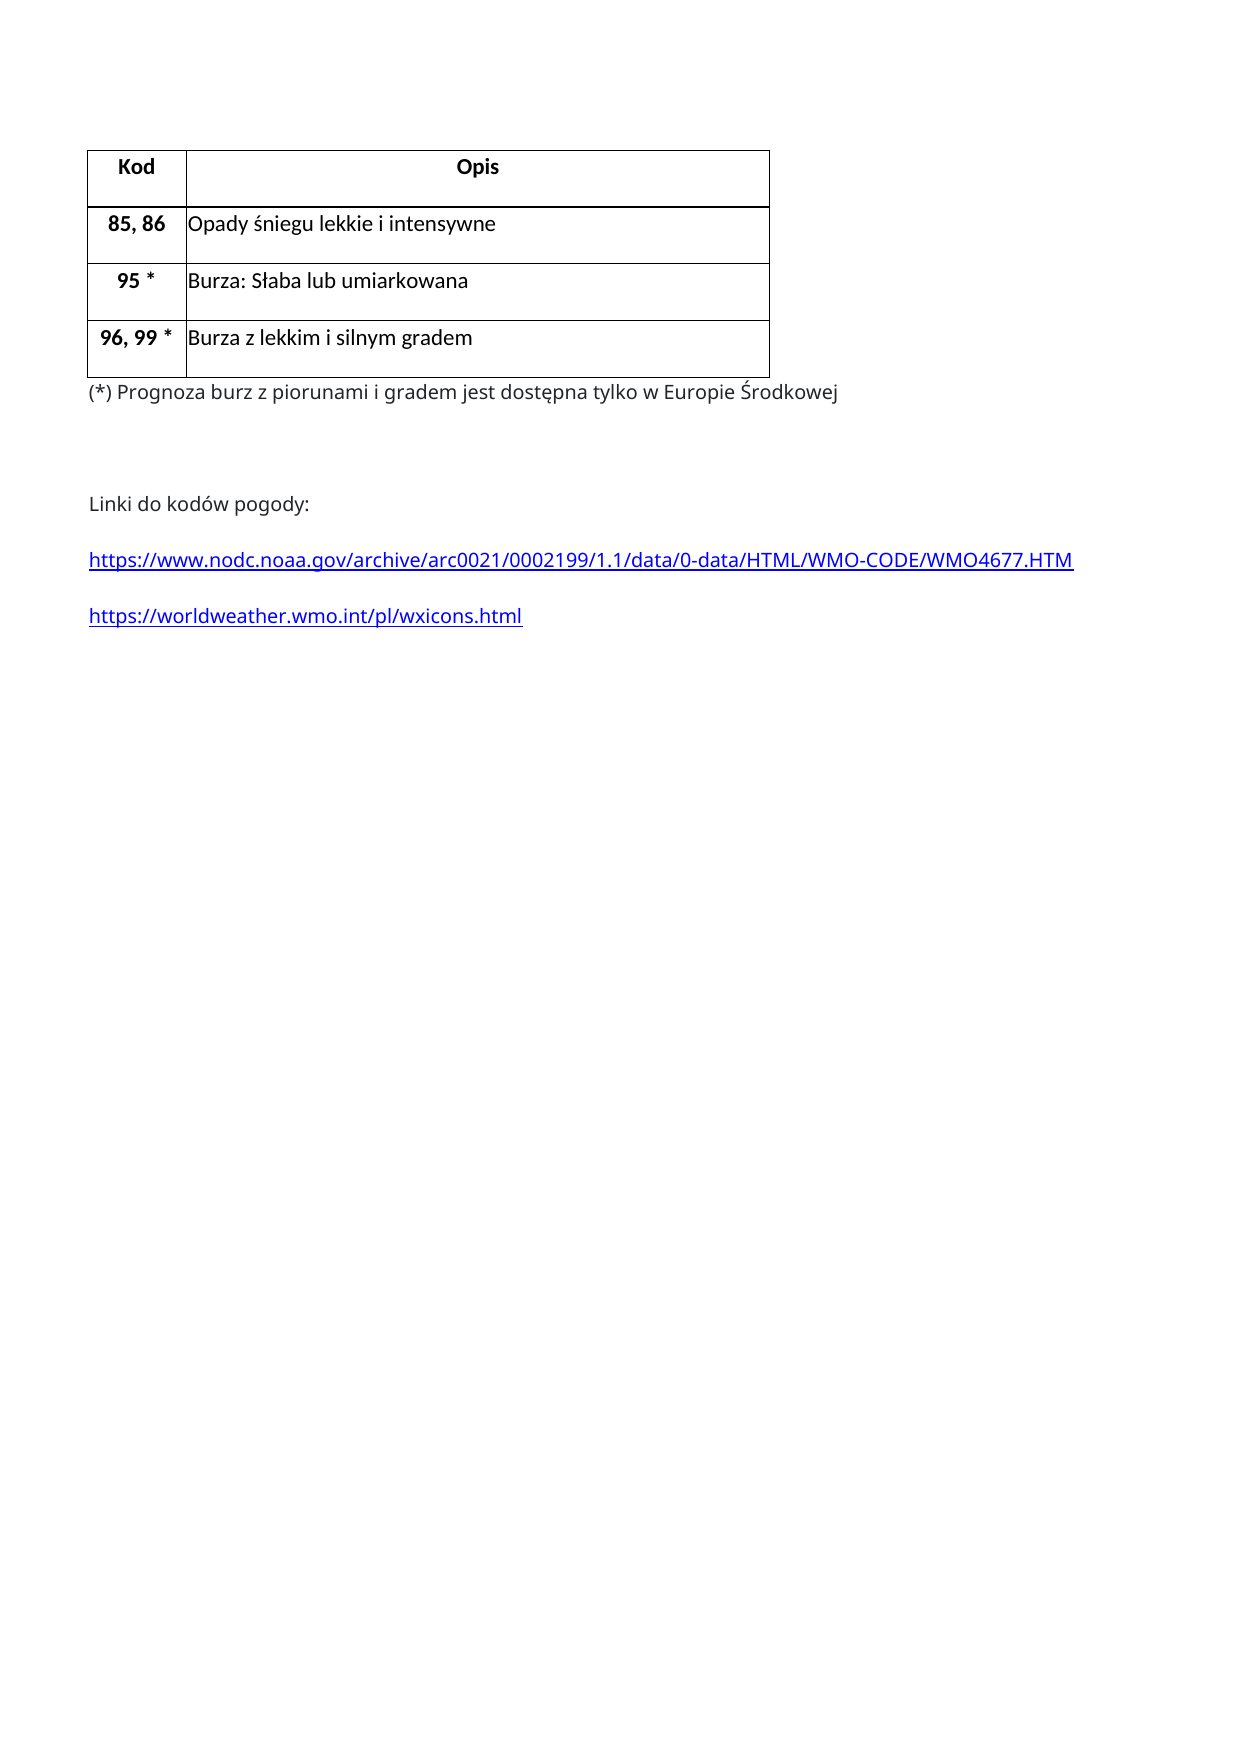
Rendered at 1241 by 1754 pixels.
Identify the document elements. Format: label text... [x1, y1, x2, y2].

text https://worldweather.wmo.int/pl/wxicons.html [89, 603, 1196, 629]
table_cell 95 * [88, 264, 186, 320]
table_cell 85, 86 [88, 208, 186, 263]
table_header Kod [88, 151, 186, 206]
text https://www.nodc.noaa.gov/archive/arc0021/0002199/1.1/data/0-data/HTML/WMO-CODE/WMO4677.HTM [89, 546, 1196, 573]
text (*) Prognoza burz z piorunami i gradem jest dostępna tylko w Europie Środkowej [89, 378, 1196, 405]
table_cell Opady śniegu lekkie i intensywne [187, 208, 769, 263]
table_cell Burza z lekkim i silnym gradem [187, 321, 769, 377]
table_cell Burza: Słaba lub umiarkowana [187, 264, 769, 320]
table_cell 96, 99 * [88, 321, 186, 377]
table_header Opis [187, 151, 769, 206]
text Linki do kodów pogody: [89, 490, 1196, 517]
